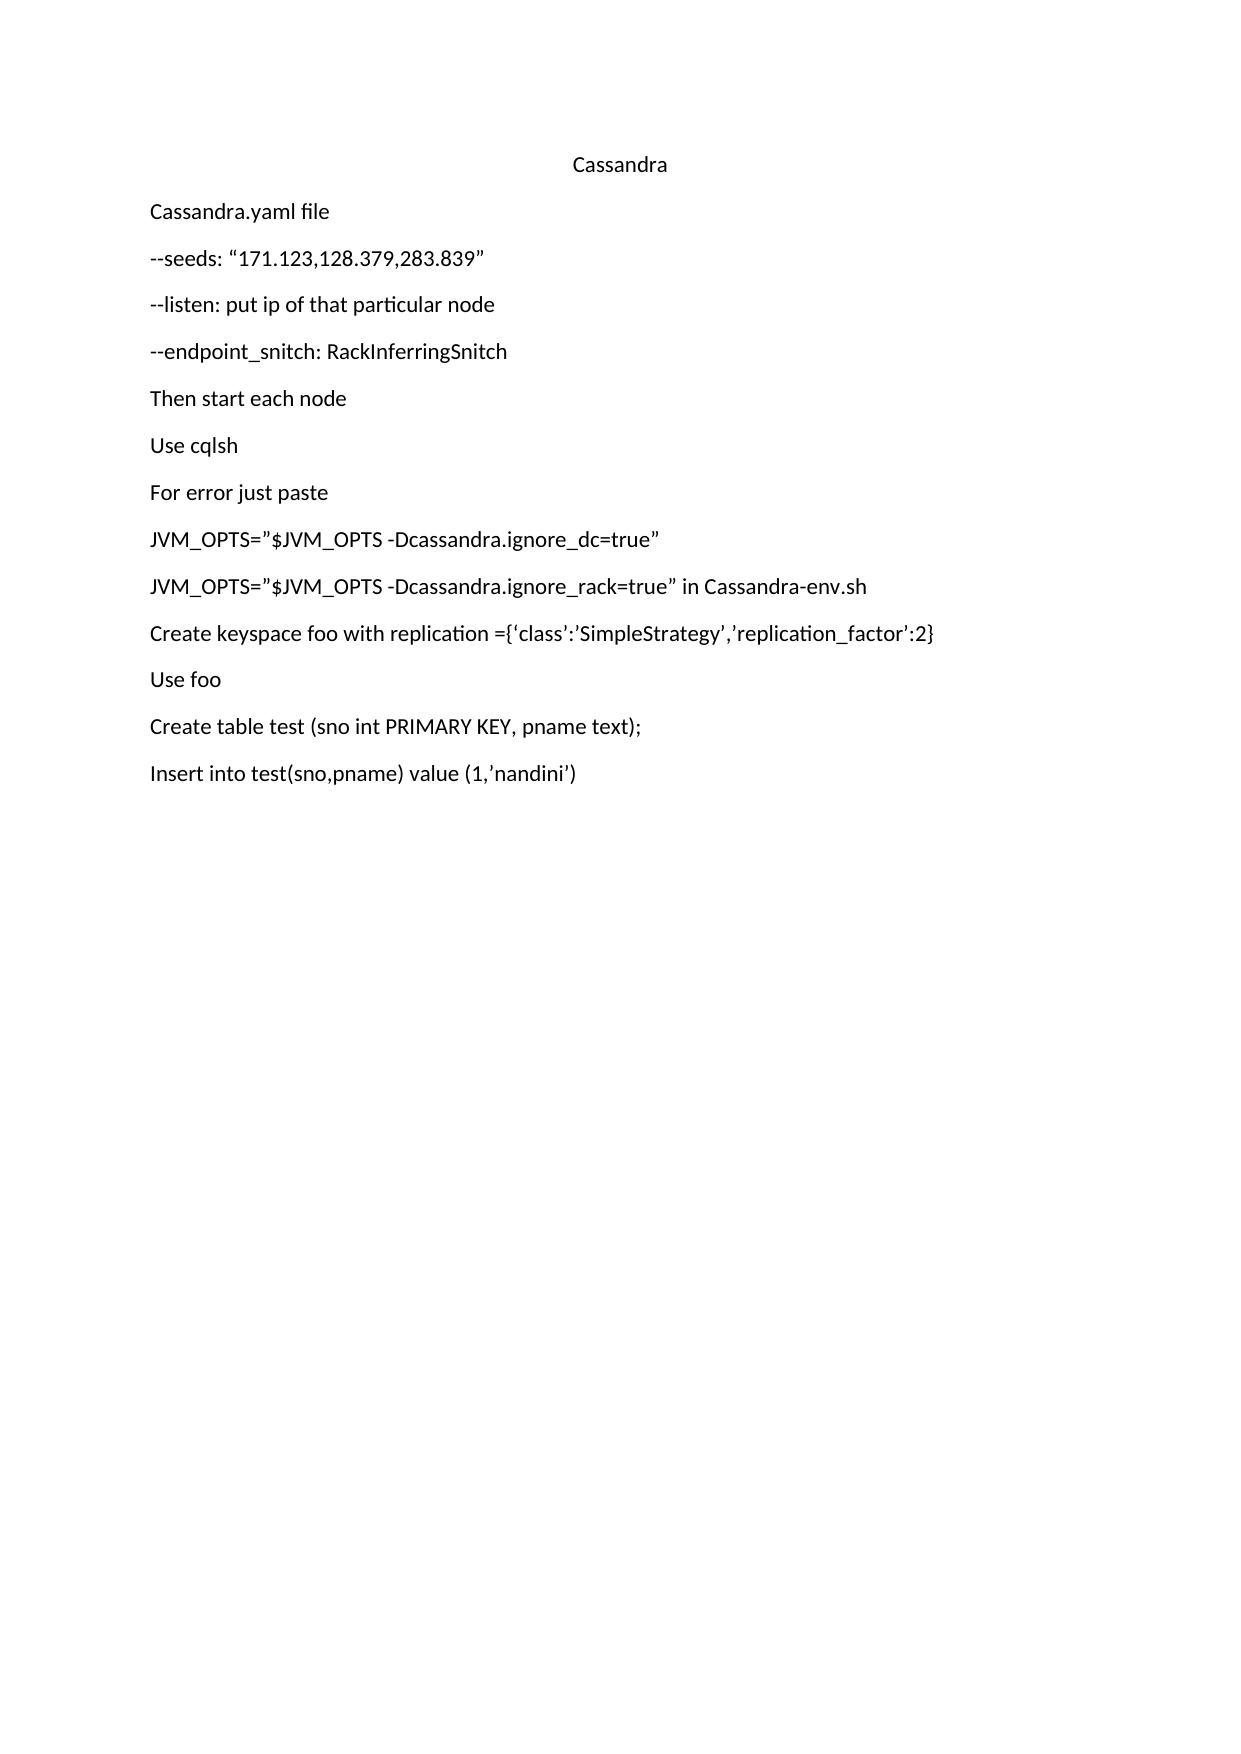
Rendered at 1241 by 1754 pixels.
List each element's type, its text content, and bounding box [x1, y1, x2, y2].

text Create table test (sno int PRIMARY KEY, pname text); [150, 712, 1090, 741]
text JVM_OPTS=”$JVM_OPTS -Dcassandra.ignore_dc=true” [150, 525, 1090, 553]
text --listen: put ip of that particular node [150, 291, 1090, 319]
text --seeds: “171.123,128.379,283.839” [150, 244, 1090, 272]
text Cassandra.yaml file [150, 197, 1090, 225]
text Use cqlsh [150, 431, 1090, 459]
text Use foo [150, 666, 1090, 694]
text For error just paste [150, 478, 1090, 506]
text JVM_OPTS=”$JVM_OPTS -Dcassandra.ignore_rack=true” in Cassandra-env.sh [150, 572, 1090, 600]
text --endpoint_snitch: RackInferringSnitch [150, 337, 1090, 366]
text Create keyspace foo with replication ={‘class’:’SimpleStrategy’,’replication_factor’:2} [150, 619, 1090, 647]
text Insert into test(sno,pname) value (1,’nandini’) [150, 759, 1090, 787]
text Then start each node [150, 384, 1090, 412]
text Cassandra [150, 150, 1090, 178]
